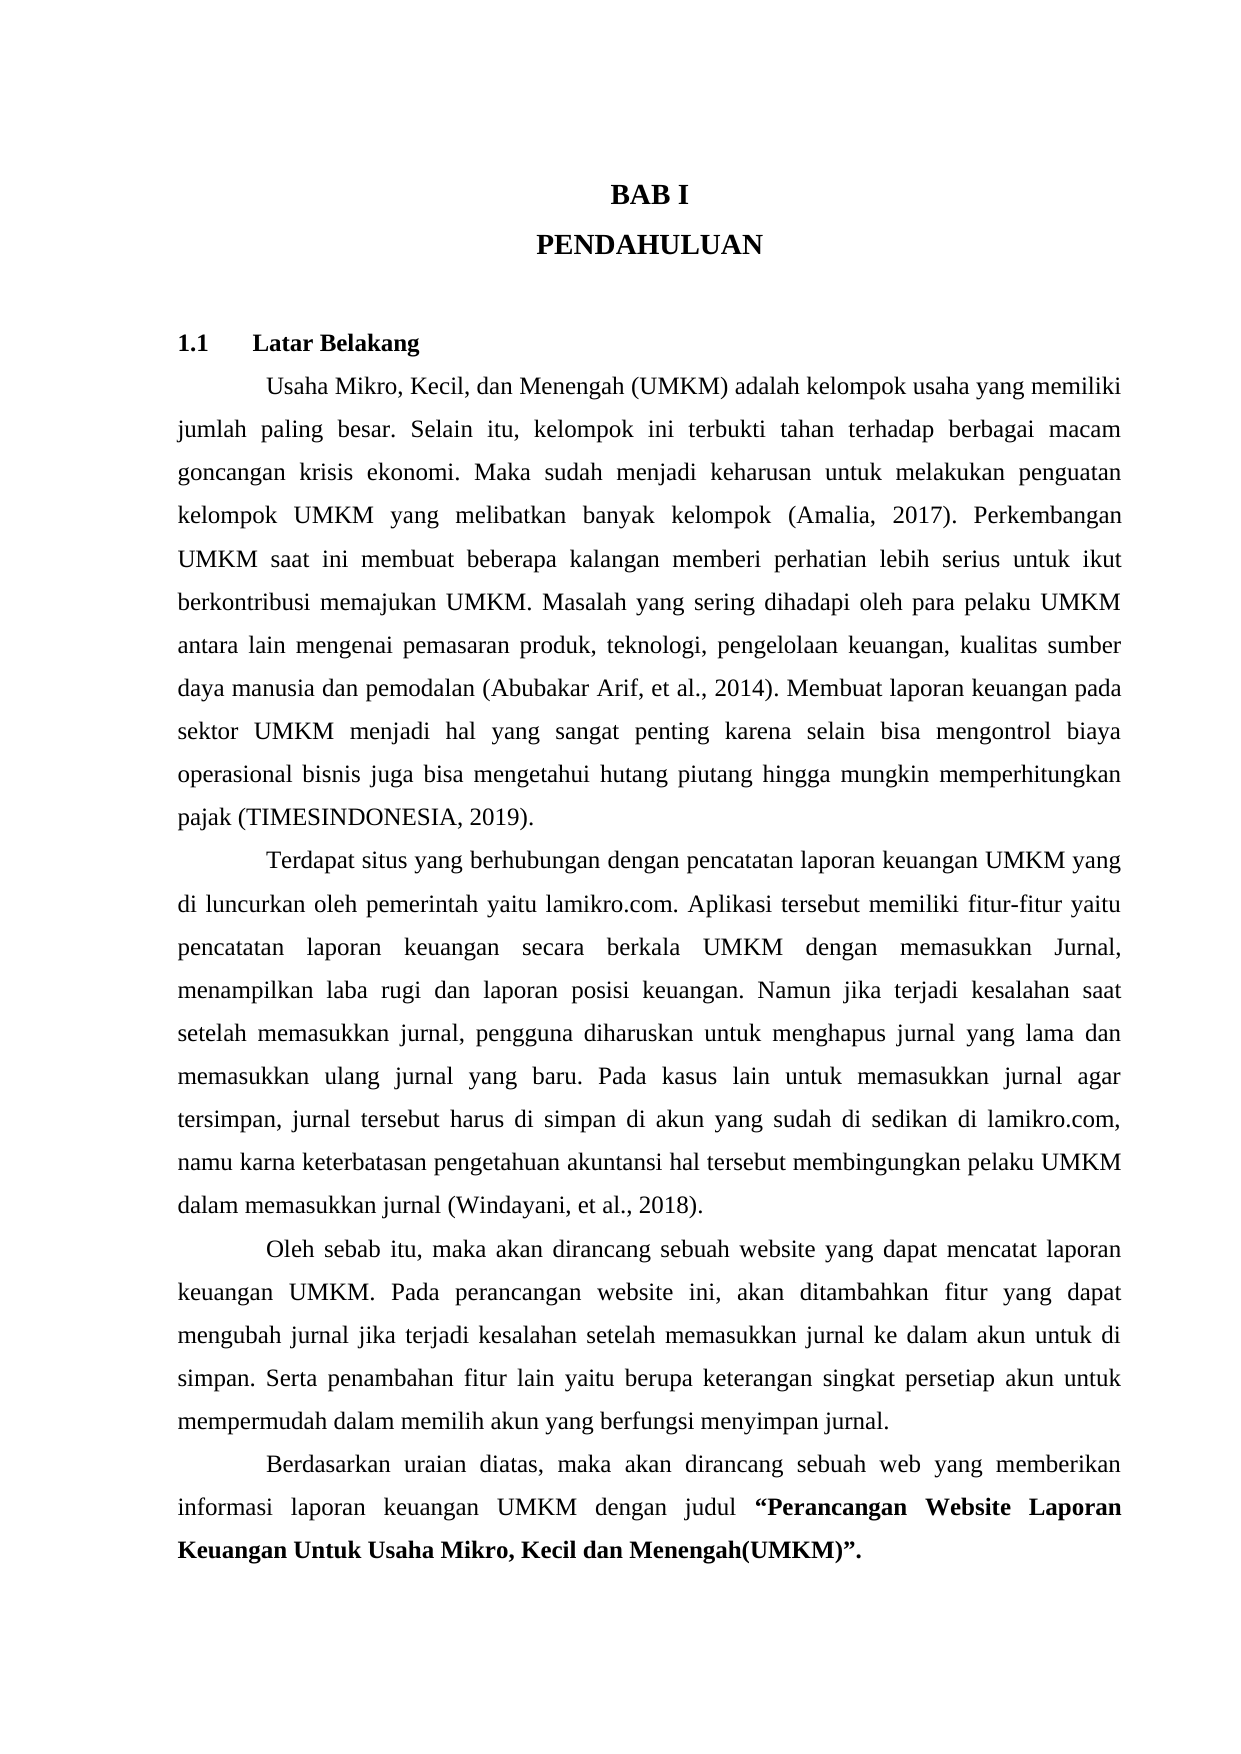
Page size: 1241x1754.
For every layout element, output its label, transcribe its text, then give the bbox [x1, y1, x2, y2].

list Latar Belakang [177, 328, 1122, 357]
list Terdapat situs yang berhubungan dengan pencatatan laporan keuangan UMKM yang di luncurkan oleh pemerintah yaitu lamikro.com. Aplikasi tersebut memiliki fitur-fitur yaitu pencatatan laporan keuangan secara berkala UMKM dengan memasukkan Jurnal, menampilkan laba rugi dan laporan posisi keuangan. Namun jika terjadi kesalahan saat setelah memasukkan jurnal, pengguna diharuskan untuk menghapus jurnal yang lama dan memasukkan ulang jurnal yang baru. Pada kasus lain untuk memasukkan jurnal agar tersimpan, jurnal tersebut harus di simpan di akun yang sudah di sedikan di lamikro.com, namu karna keterbatasan pengetahuan akuntansi hal tersebut membingungkan pelaku UMKM dalam memasukkan jurnal. [177, 846, 1122, 1219]
text BAB I [177, 177, 1122, 211]
list Berdasarkan uraian diatas, maka akan dirancang sebuah web yang memberikan informasi laporan keuangan UMKM dengan judul “Perancangan Website Laporan Keuangan Untuk Usaha Mikro, Kecil dan Menengah(UMKM)”. [177, 1449, 1122, 1564]
text PENDAHULUAN [177, 227, 1122, 261]
list Usaha Mikro, Kecil, dan Menengah (UMKM) adalah kelompok usaha yang memiliki jumlah paling besar. Selain itu, kelompok ini terbukti tahan terhadap berbagai macam goncangan krisis ekonomi. Maka sudah menjadi keharusan untuk melakukan penguatan kelompok UMKM yang melibatkan banyak kelompok. Perkembangan UMKM saat ini membuat beberapa kalangan memberi perhatian lebih serius untuk ikut berkontribusi memajukan UMKM. Masalah yang sering dihadapi oleh para pelaku UMKM antara lain mengenai pemasaran produk, teknologi, pengelolaan keuangan, kualitas sumber daya manusia dan pemodalan. Membuat laporan keuangan pada sektor UMKM menjadi hal yang sangat penting karena selain bisa mengontrol biaya operasional bisnis juga bisa mengetahui hutang piutang hingga mungkin memperhitungkan pajak. [177, 371, 1122, 831]
list Oleh sebab itu, maka akan dirancang sebuah website yang dapat mencatat laporan keuangan UMKM. Pada perancangan website ini, akan ditambahkan fitur yang dapat mengubah jurnal jika terjadi kesalahan setelah memasukkan jurnal ke dalam akun untuk di simpan. Serta penambahan fitur lain yaitu berupa keterangan singkat persetiap akun untuk mempermudah dalam memilih akun yang berfungsi menyimpan jurnal. [177, 1234, 1122, 1435]
